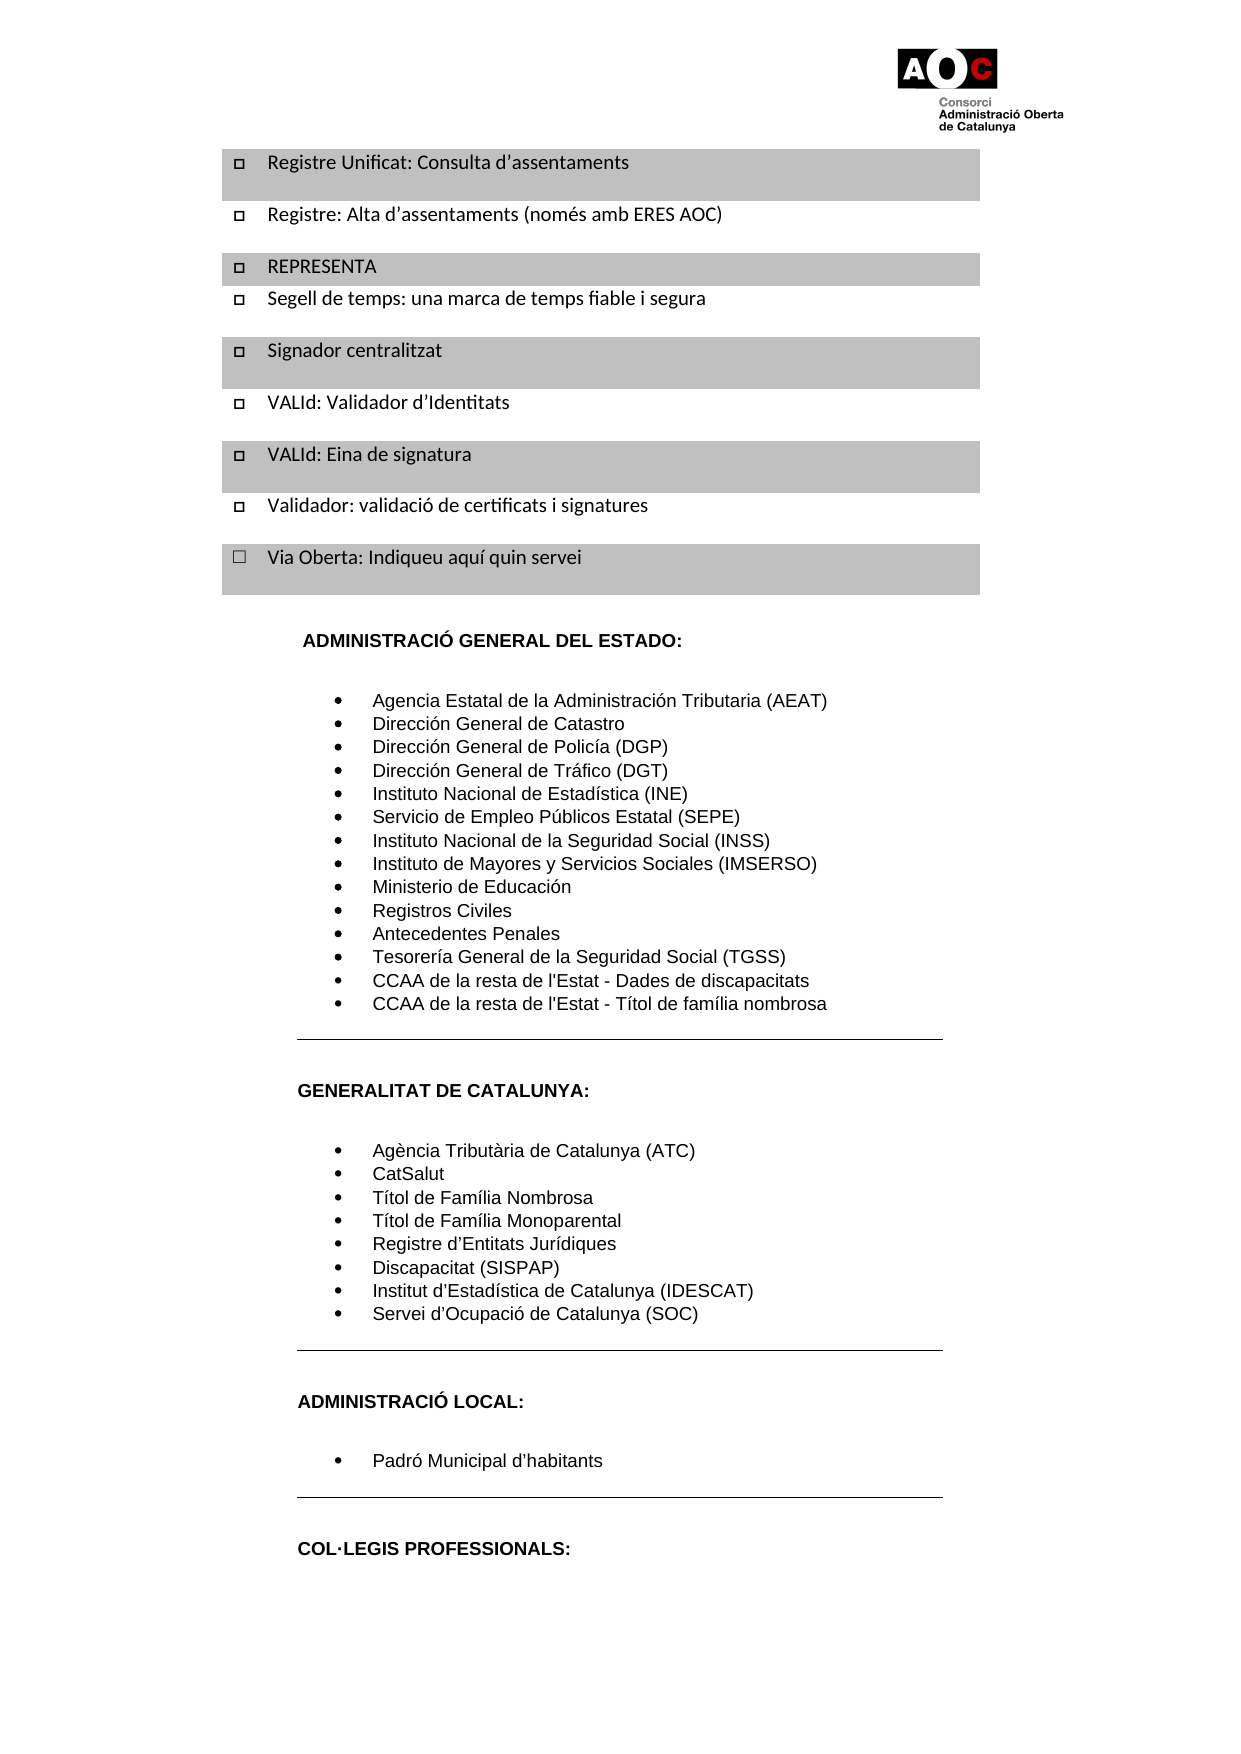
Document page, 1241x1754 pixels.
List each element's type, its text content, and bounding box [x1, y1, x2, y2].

table_cell Registre: Alta d’assentaments (només amb ERES AOC) [256, 201, 980, 253]
table_cell □ [222, 337, 256, 389]
table_cell □ [222, 441, 256, 493]
table_cell □ [222, 389, 256, 441]
table_cell □ [222, 253, 256, 286]
table_cell □ [222, 286, 256, 337]
picture [881, 34, 1083, 147]
table_cell Via Oberta: Indiqueu aquí quin servei [256, 544, 980, 595]
table_cell REPRESENTA [256, 253, 980, 286]
table_cell Registre Unificat: Consulta d’assentaments [256, 149, 980, 201]
table_cell Segell de temps: una marca de temps fiable i segura [256, 286, 980, 337]
table_cell □ [222, 493, 256, 544]
table_cell □ [222, 201, 256, 253]
table_cell VALId: Validador d’Identitats [256, 389, 980, 441]
table_cell Validador: validació de certificats i signatures [256, 493, 980, 544]
table_cell □ [222, 544, 256, 595]
table_cell □ [222, 149, 256, 201]
table_cell VALId: Eina de signatura [256, 441, 980, 493]
table_cell Signador centralitzat [256, 337, 980, 389]
